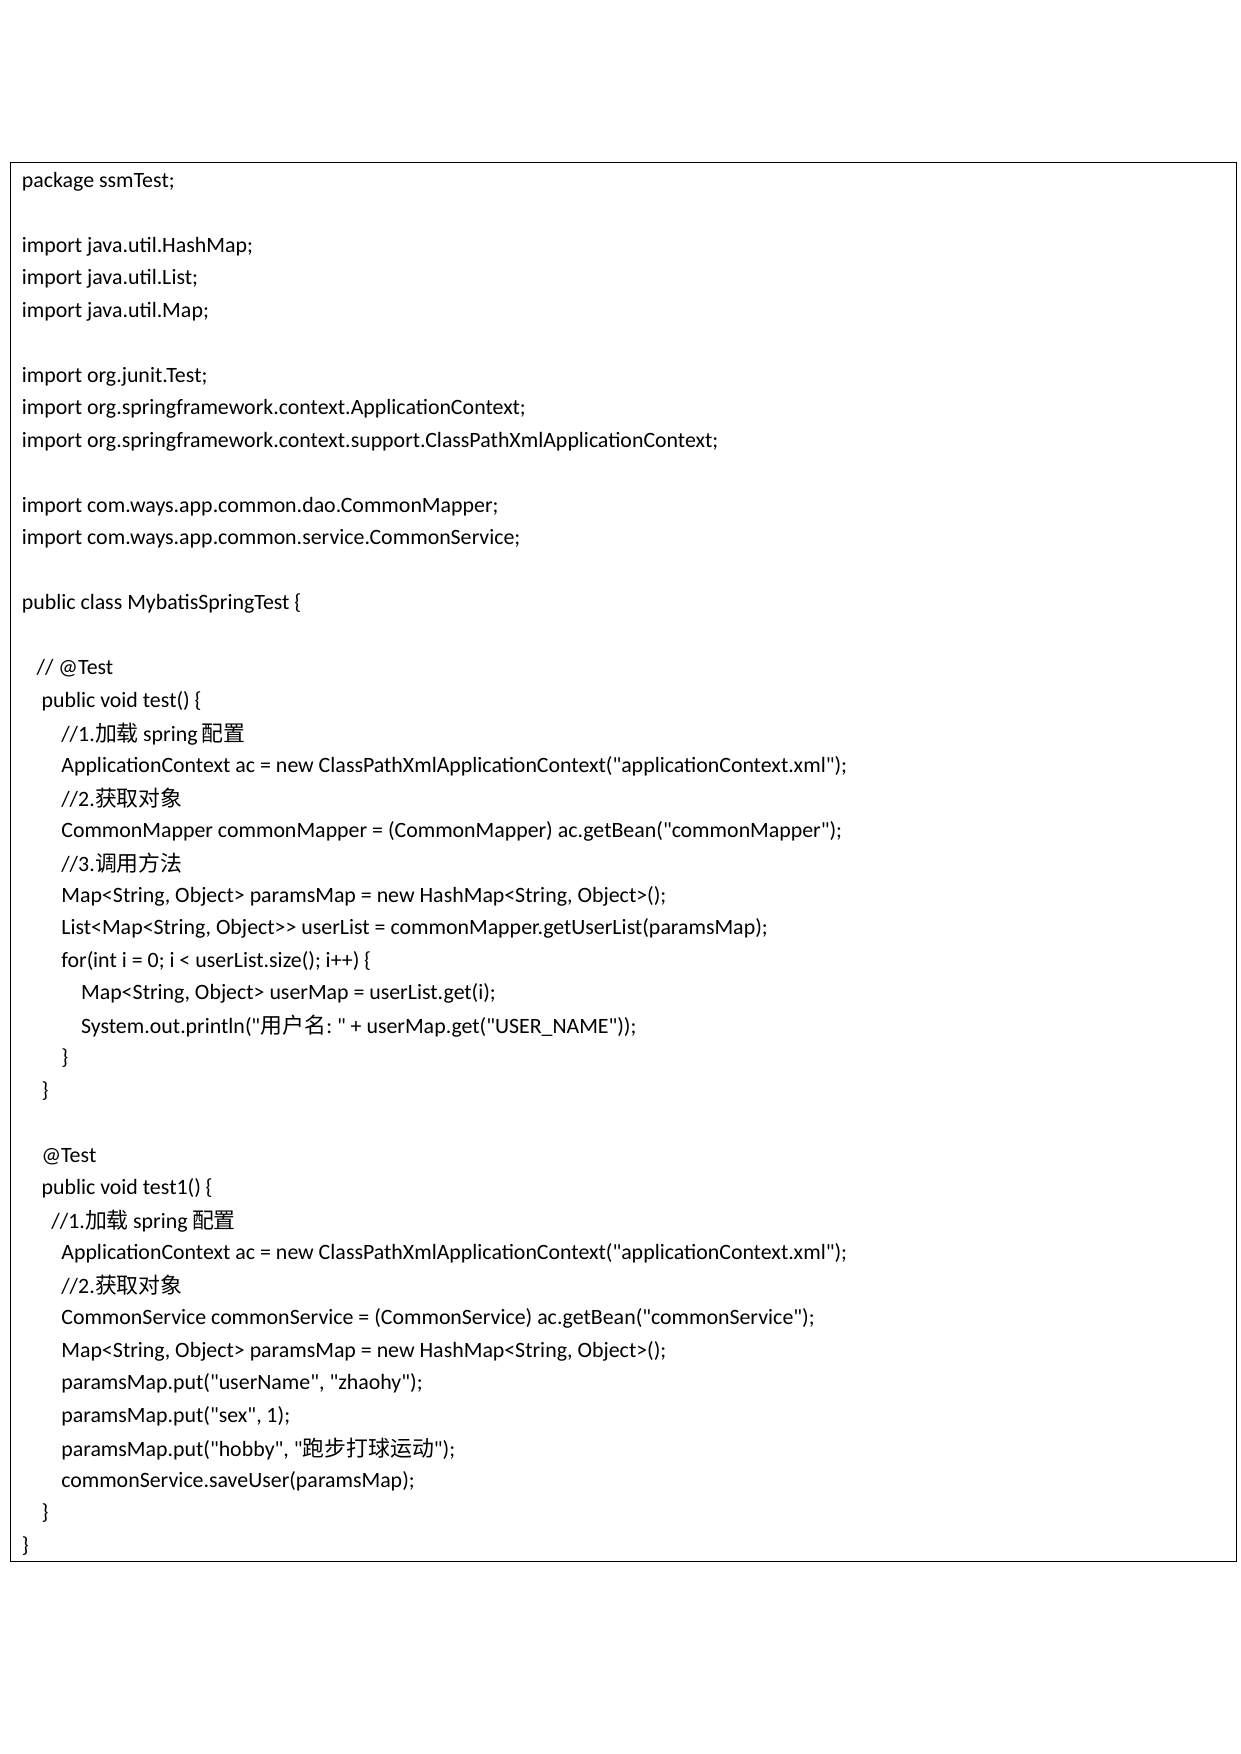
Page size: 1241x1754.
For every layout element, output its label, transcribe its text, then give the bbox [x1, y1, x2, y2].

table_header package ssmTest; import java.util.HashMap; import java.util.List; import java.util.Map; import org.junit.Test; import org.springframework.context.ApplicationContext; import org.springframework.context.support.ClassPathXmlApplicationContext; import com.ways.app.common.dao.CommonMapper; import com.ways.app.common.service.CommonService; public class MybatisSpringTest { // @Test public void test() { //1.加载spring配置 ApplicationContext ac = new ClassPathXmlApplicationContext("applicationContext.xml"); //2.获取对象 CommonMapper commonMapper = (CommonMapper) ac.getBean("commonMapper"); //3.调用方法 Map<String, Object> paramsMap = new HashMap<String, Object>(); List<Map<String, Object>> userList = commonMapper.getUserList(paramsMap); for(int i = 0; i < userList.size(); i++) { Map<String, Object> userMap = userList.get(i); System.out.println("用户名: " + userMap.get("USER_NAME")); } } @Test public void test1() { //1.加载spring配置 ApplicationContext ac = new ClassPathXmlApplicationContext("applicationContext.xml"); //2.获取对象 CommonService commonService = (CommonService) ac.getBean("commonService"); Map<String, Object> paramsMap = new HashMap<String, Object>(); paramsMap.put("userName", "zhaohy"); paramsMap.put("sex", 1); paramsMap.put("hobby", "跑步打球运动"); commonService.saveUser(paramsMap); } } [11, 163, 1236, 1561]
